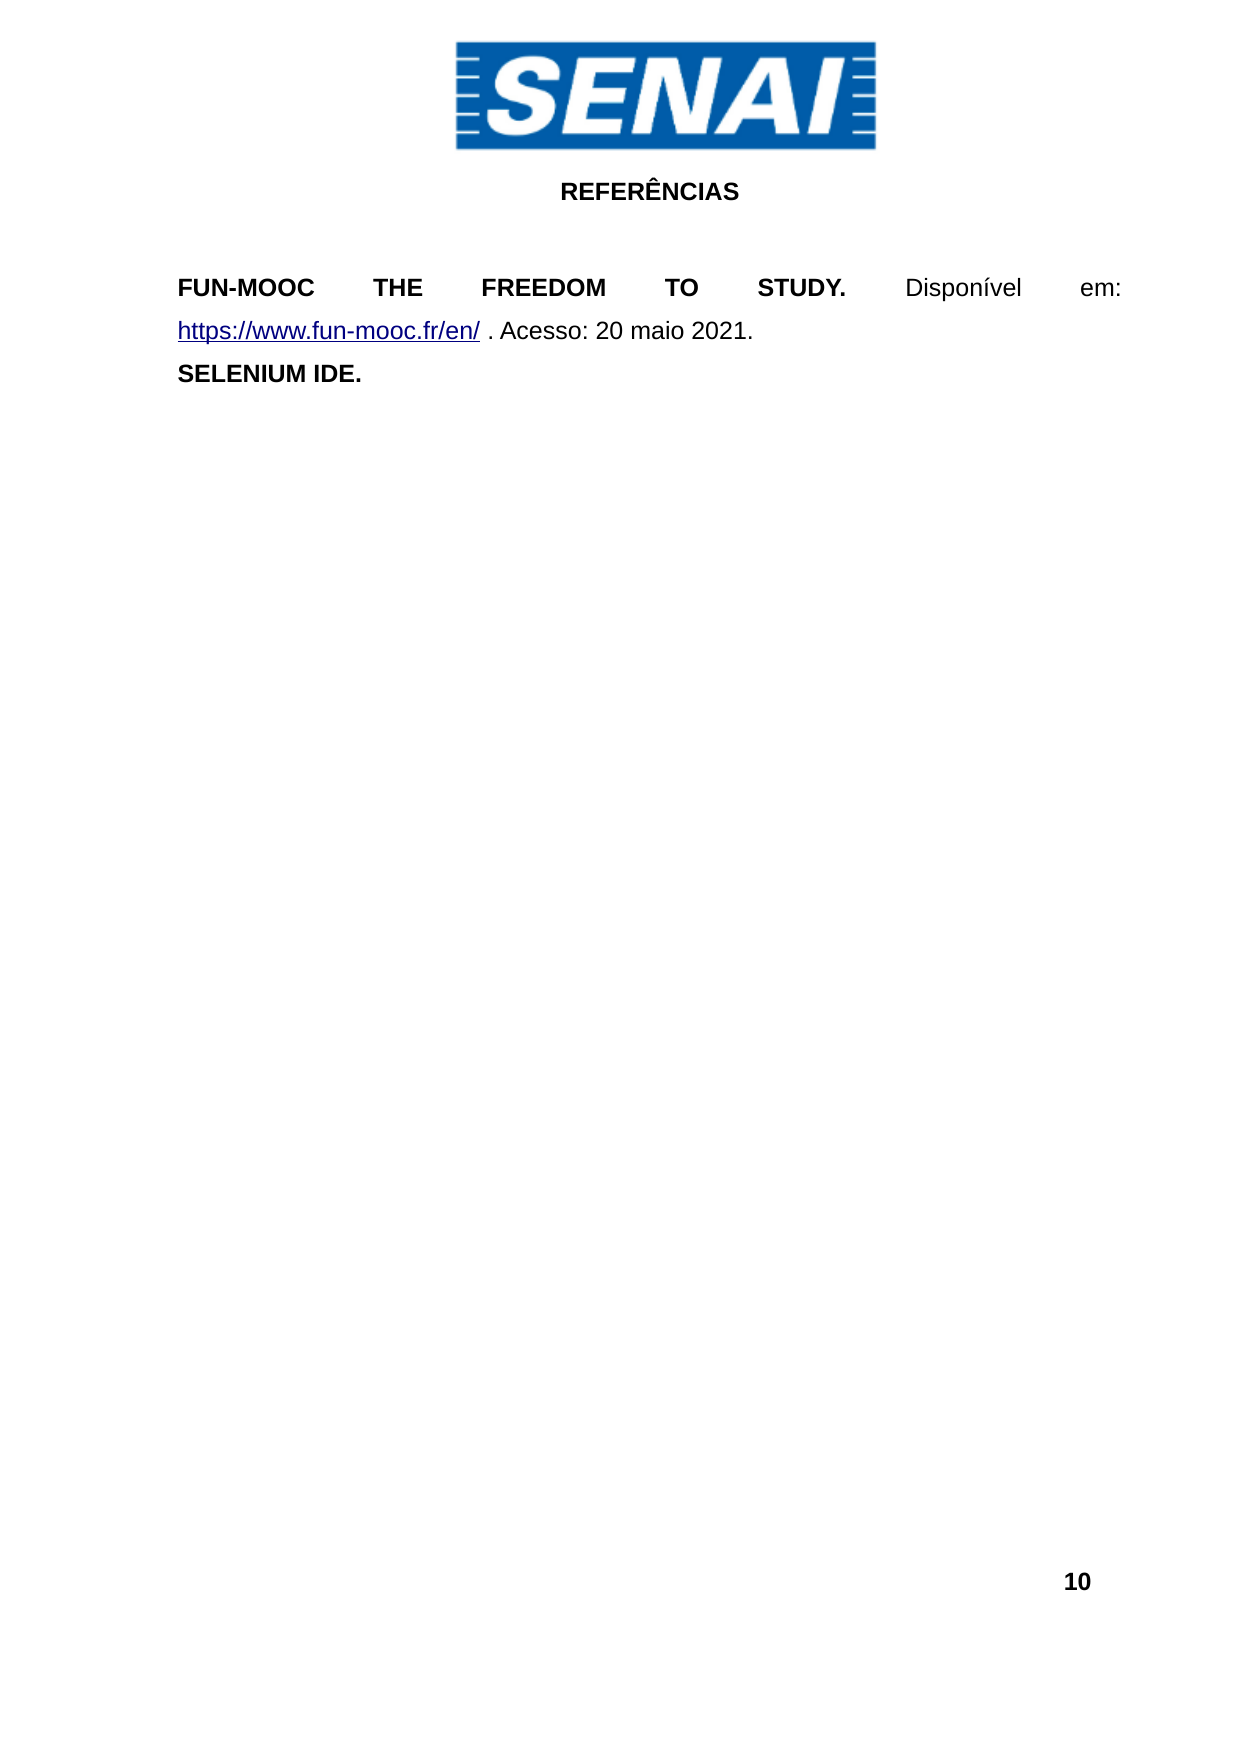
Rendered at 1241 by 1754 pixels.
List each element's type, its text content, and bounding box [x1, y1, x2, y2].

text FUN-MOOC THE FREEDOM TO STUDY. Disponível em: https://www.fun-mooc.fr/en/ . Acesso: 20 maio 2021. [177, 273, 1122, 345]
text SELENIUM IDE. [177, 359, 1122, 388]
text REFERÊNCIAS [177, 177, 1122, 206]
text 10 [177, 1567, 1122, 1596]
picture [450, 38, 884, 157]
